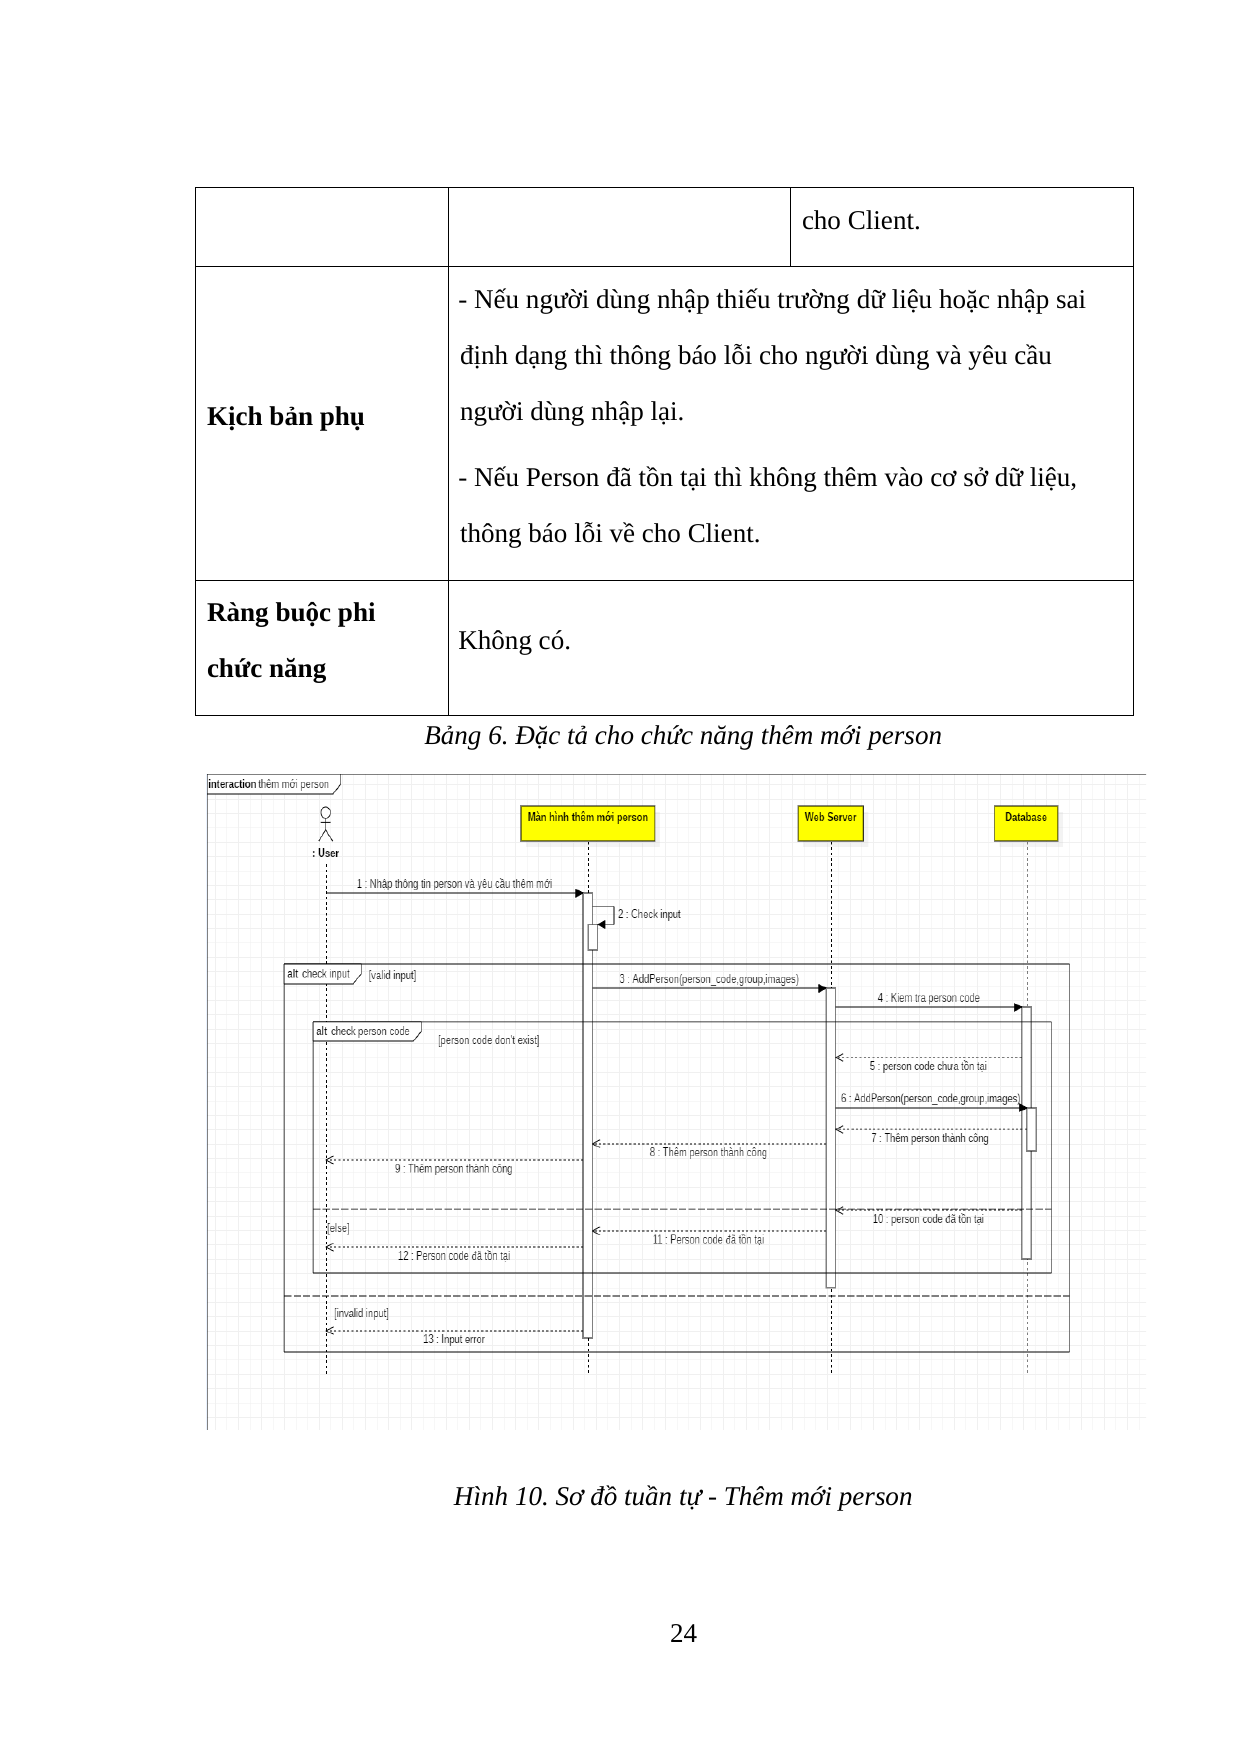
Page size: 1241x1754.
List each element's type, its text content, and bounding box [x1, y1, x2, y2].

table_cell - Nếu người dùng nhập thiếu trường dữ liệu hoặc nhập sai định dạng thì thông báo lỗi cho người dùng và yêu cầu người dùng nhập lại. - Nếu Person đã tồn tại thì không thêm vào cơ sở dữ liệu, thông báo lỗi về cho Client. [449, 267, 1133, 579]
text Hình 10. Sơ đồ tuần tự - Thêm mới person [207, 1477, 1122, 1515]
table_cell Không có. [449, 581, 1133, 715]
table_cell [449, 188, 790, 266]
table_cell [791, 188, 1133, 266]
picture [206, 774, 1147, 1430]
text Bảng 6. Đặc tả cho chức năng thêm mới person [207, 716, 1122, 753]
table_cell Ràng buộc phi chức năng [196, 581, 448, 715]
table_cell Kịch bản phụ [196, 267, 448, 579]
